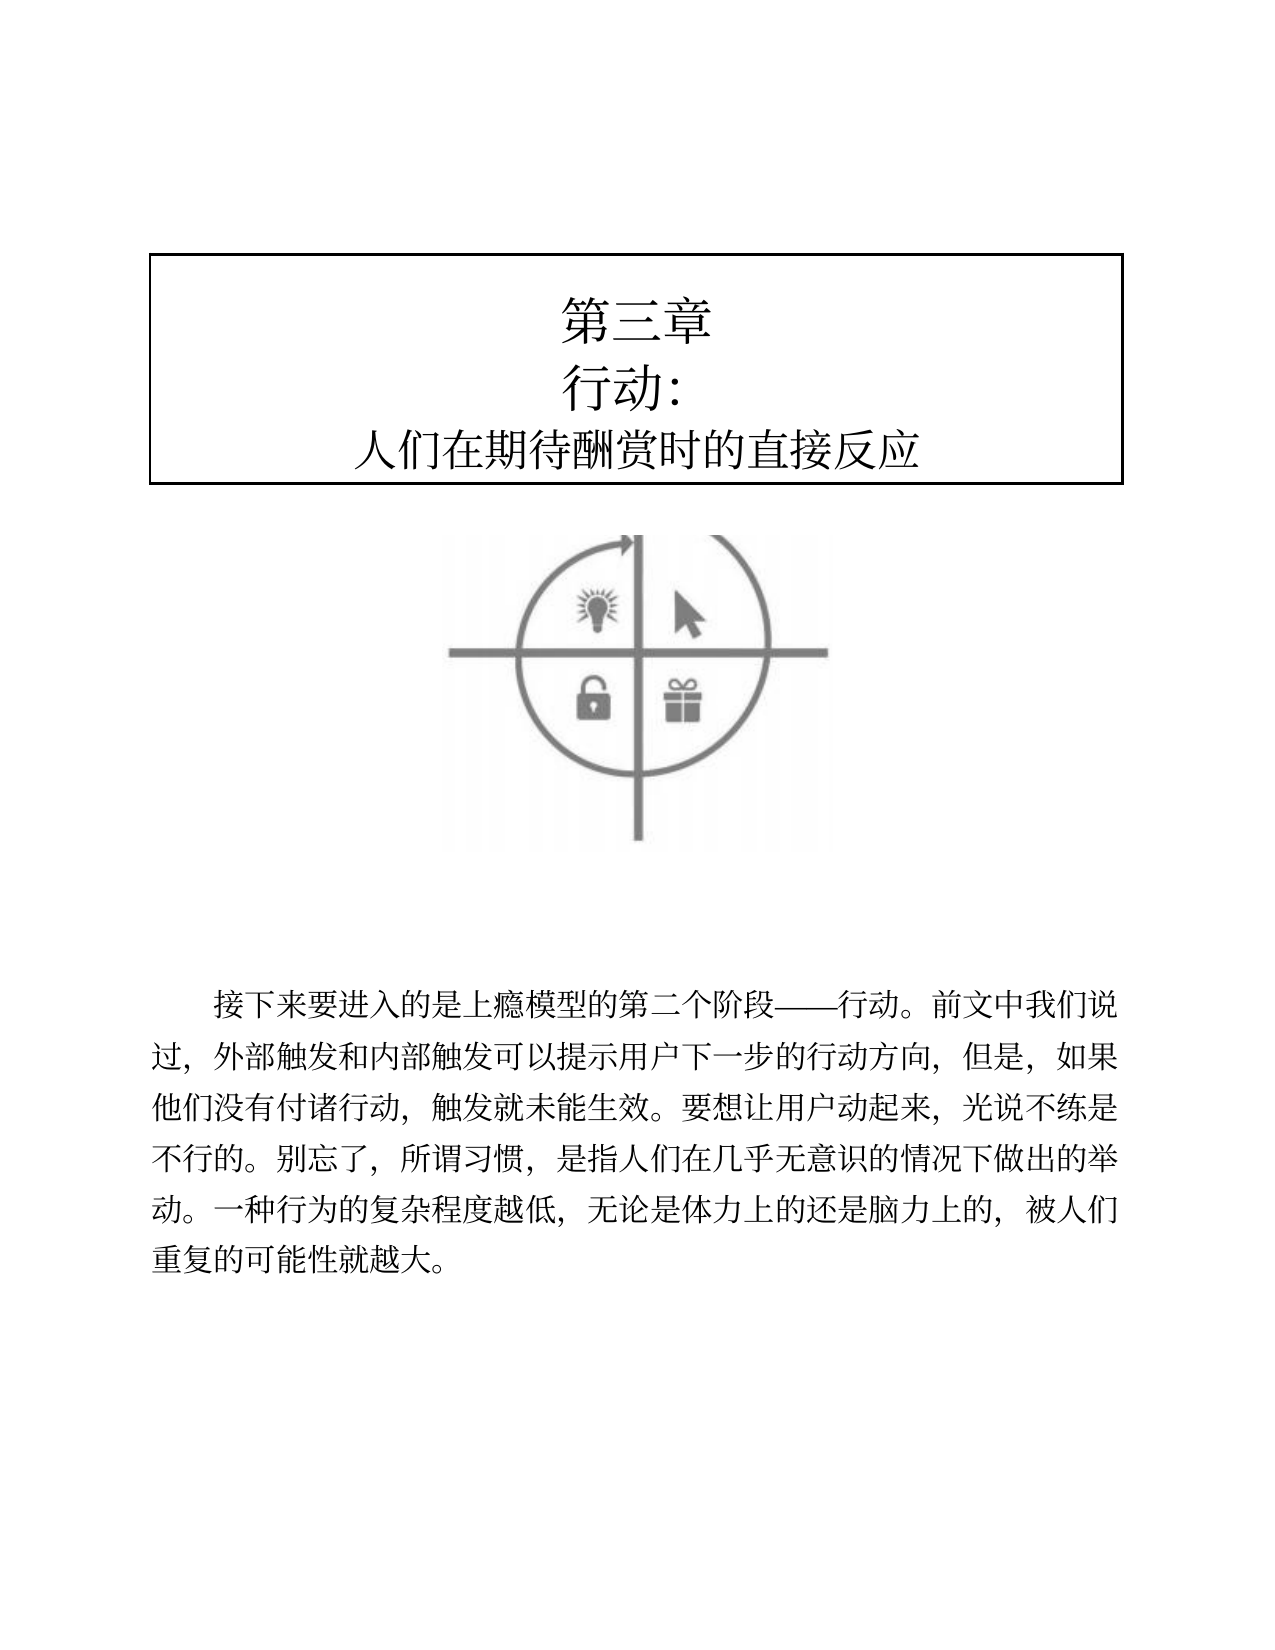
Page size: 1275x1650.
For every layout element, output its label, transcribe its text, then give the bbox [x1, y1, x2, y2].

picture [442, 535, 833, 852]
text 过，外部触发和内部触发可以提示用户下一步的行动方向，但是，如果 他们没有付诸行动，触发就未能生效。要想让用户动起来，光说不练是 不行的。别忘了，所谓习惯，是指人们在几乎无意识的情况下做出的举 动。一种行为的复杂程度越低，无论是体力上的还是脑力上的，被人们 重复的可能性就越大。 [151, 1033, 1119, 1281]
text 接下来要进入的是上瘾模型的第二个阶段——行动。前文中我们说 [213, 984, 1125, 1025]
table_header 第三章 行动： 人们在期待酬赏时的直接反应 [151, 256, 1121, 482]
